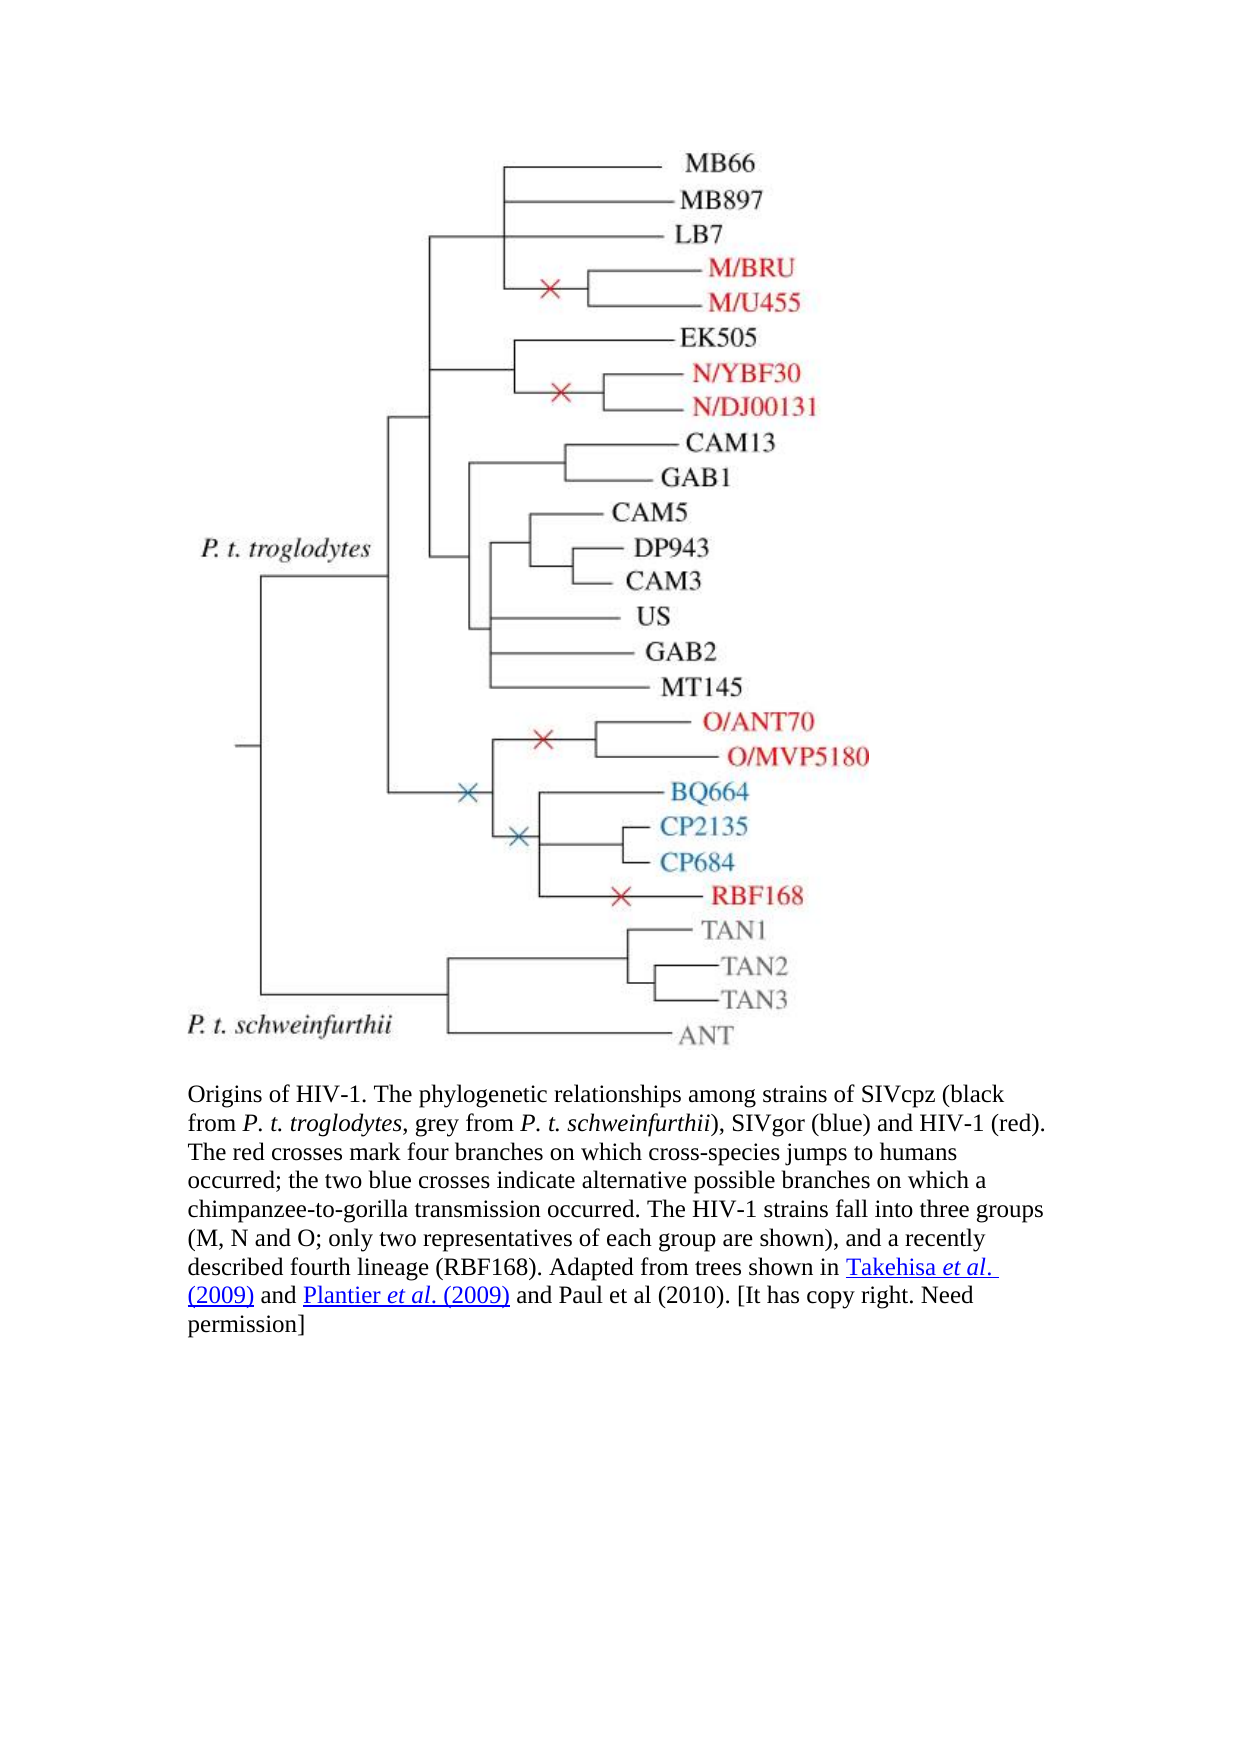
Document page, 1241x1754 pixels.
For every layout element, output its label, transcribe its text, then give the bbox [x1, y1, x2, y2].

picture [187, 150, 869, 1050]
text Origins of HIV-1. The phylogenetic relationships among strains of SIVcpz (black from P. t. troglodytes, grey from P. t. schweinfurthii), SIVgor (blue) and HIV-1 (red). The red crosses mark four branches on which cross-species jumps to humans occurred; the two blue crosses indicate alternative possible branches on which a chimpanzee-to-gorilla transmission occurred. The HIV-1 strains fall into three groups (M, N and O; only two representatives of each group are shown), and a recently described fourth lineage (RBF168). Adapted from trees shown in Takehisa et al. (2009) and Plantier et al. (2009) and Paul et al (2010). [It has copy right. Need permission] [187, 1079, 1053, 1338]
